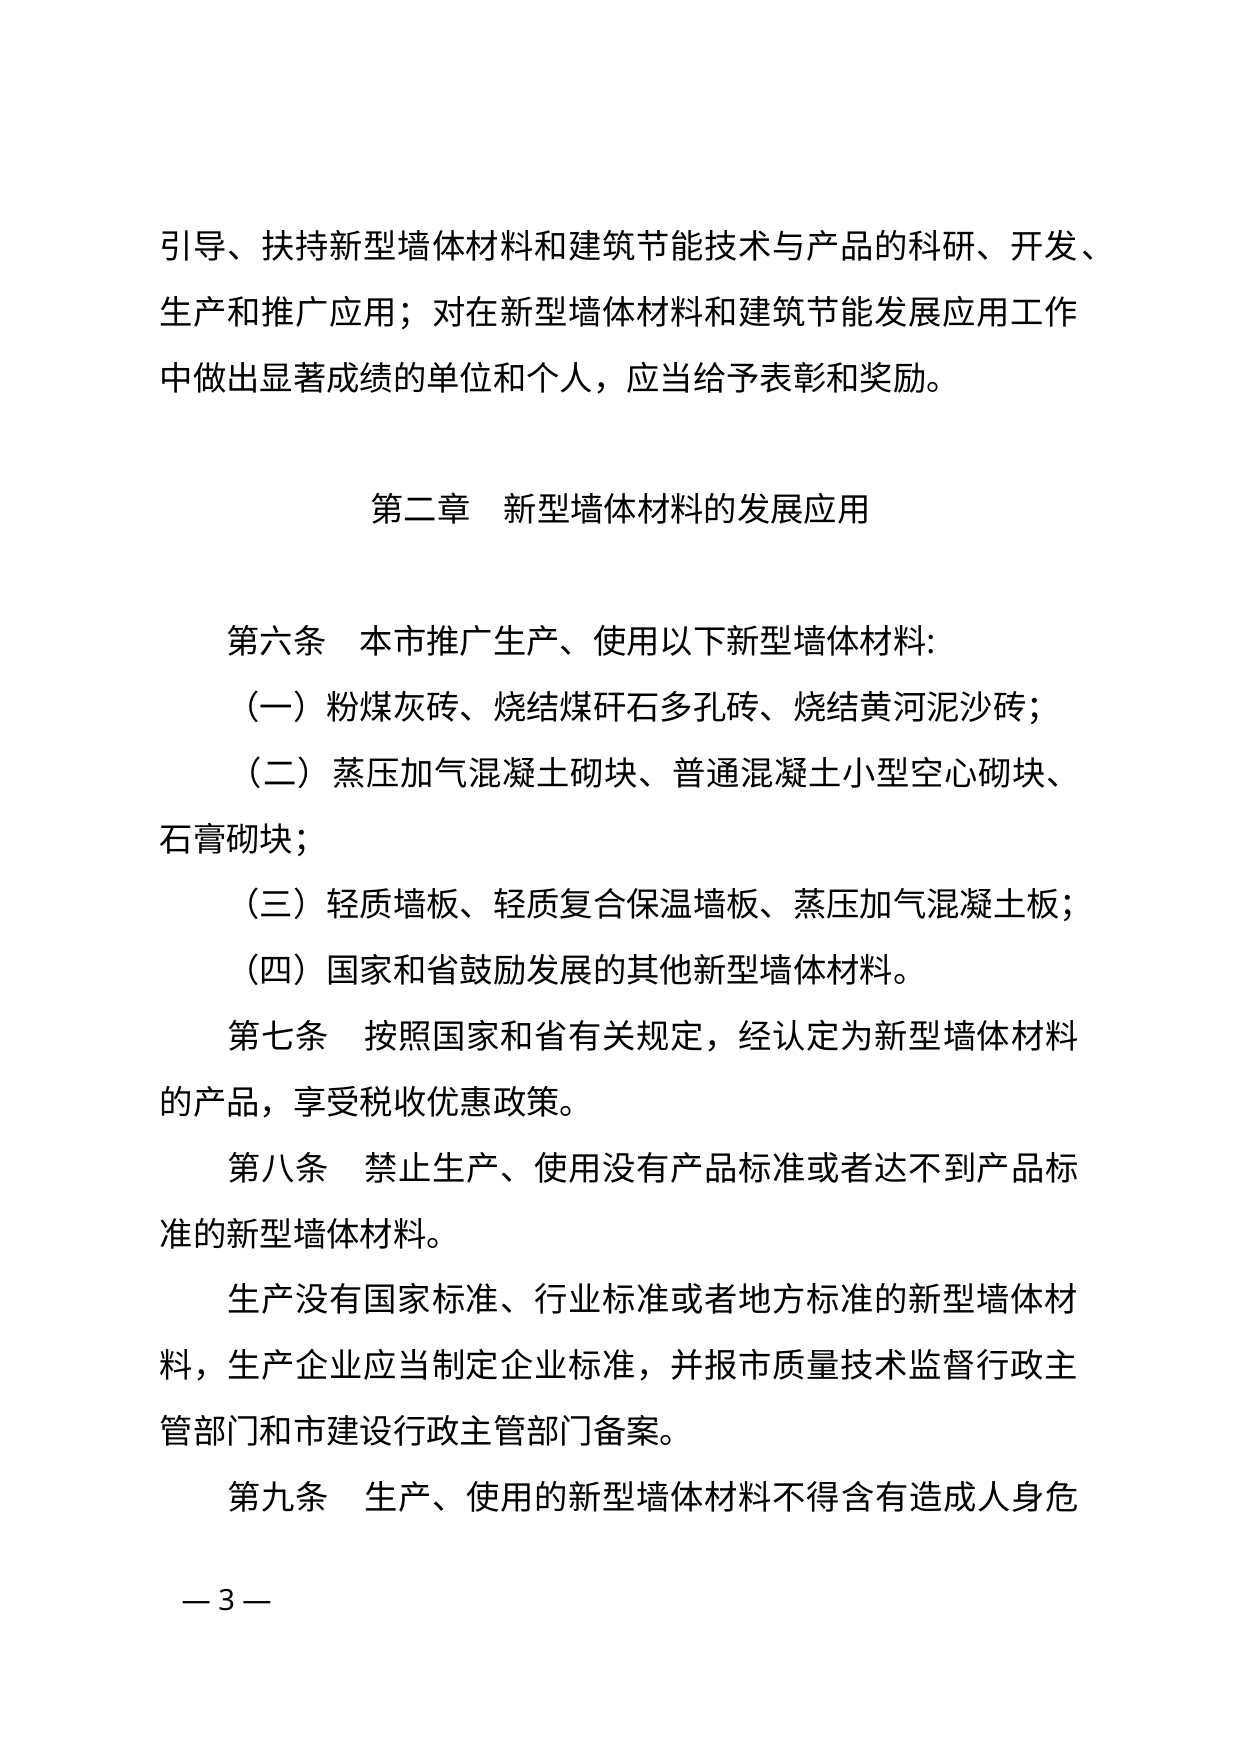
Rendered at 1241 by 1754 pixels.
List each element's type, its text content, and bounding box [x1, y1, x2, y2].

text 第七条 按照国家和省有关规定，经认定为新型墙体材料的产品，享受税收优惠政策。 [159, 1001, 1081, 1133]
text 第六条 本市推广生产、使用以下新型墙体材料: [159, 606, 1081, 672]
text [159, 211, 1081, 408]
text （四）国家和省鼓励发展的其他新型墙体材料。 [159, 935, 1081, 1001]
text 第八条 禁止生产、使用没有产品标准或者达不到产品标准的新型墙体材料。 [159, 1133, 1081, 1264]
text （二）蒸压加气混凝土砌块、普通混凝土小型空心砌块、石膏砌块； [159, 738, 1081, 869]
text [159, 1462, 1081, 1528]
text 生产没有国家标准、行业标准或者地方标准的新型墙体材料，生产企业应当制定企业标准，并报市质量技术监督行政主管部门和市建设行政主管部门备案。 [159, 1264, 1081, 1462]
text 第二章 新型墙体材料的发展应用 [159, 474, 1081, 540]
text （三）轻质墙板、轻质复合保温墙板、蒸压加气混凝土板； [159, 869, 1081, 935]
text （一）粉煤灰砖、烧结煤矸石多孔砖、烧结黄河泥沙砖； [159, 672, 1081, 738]
